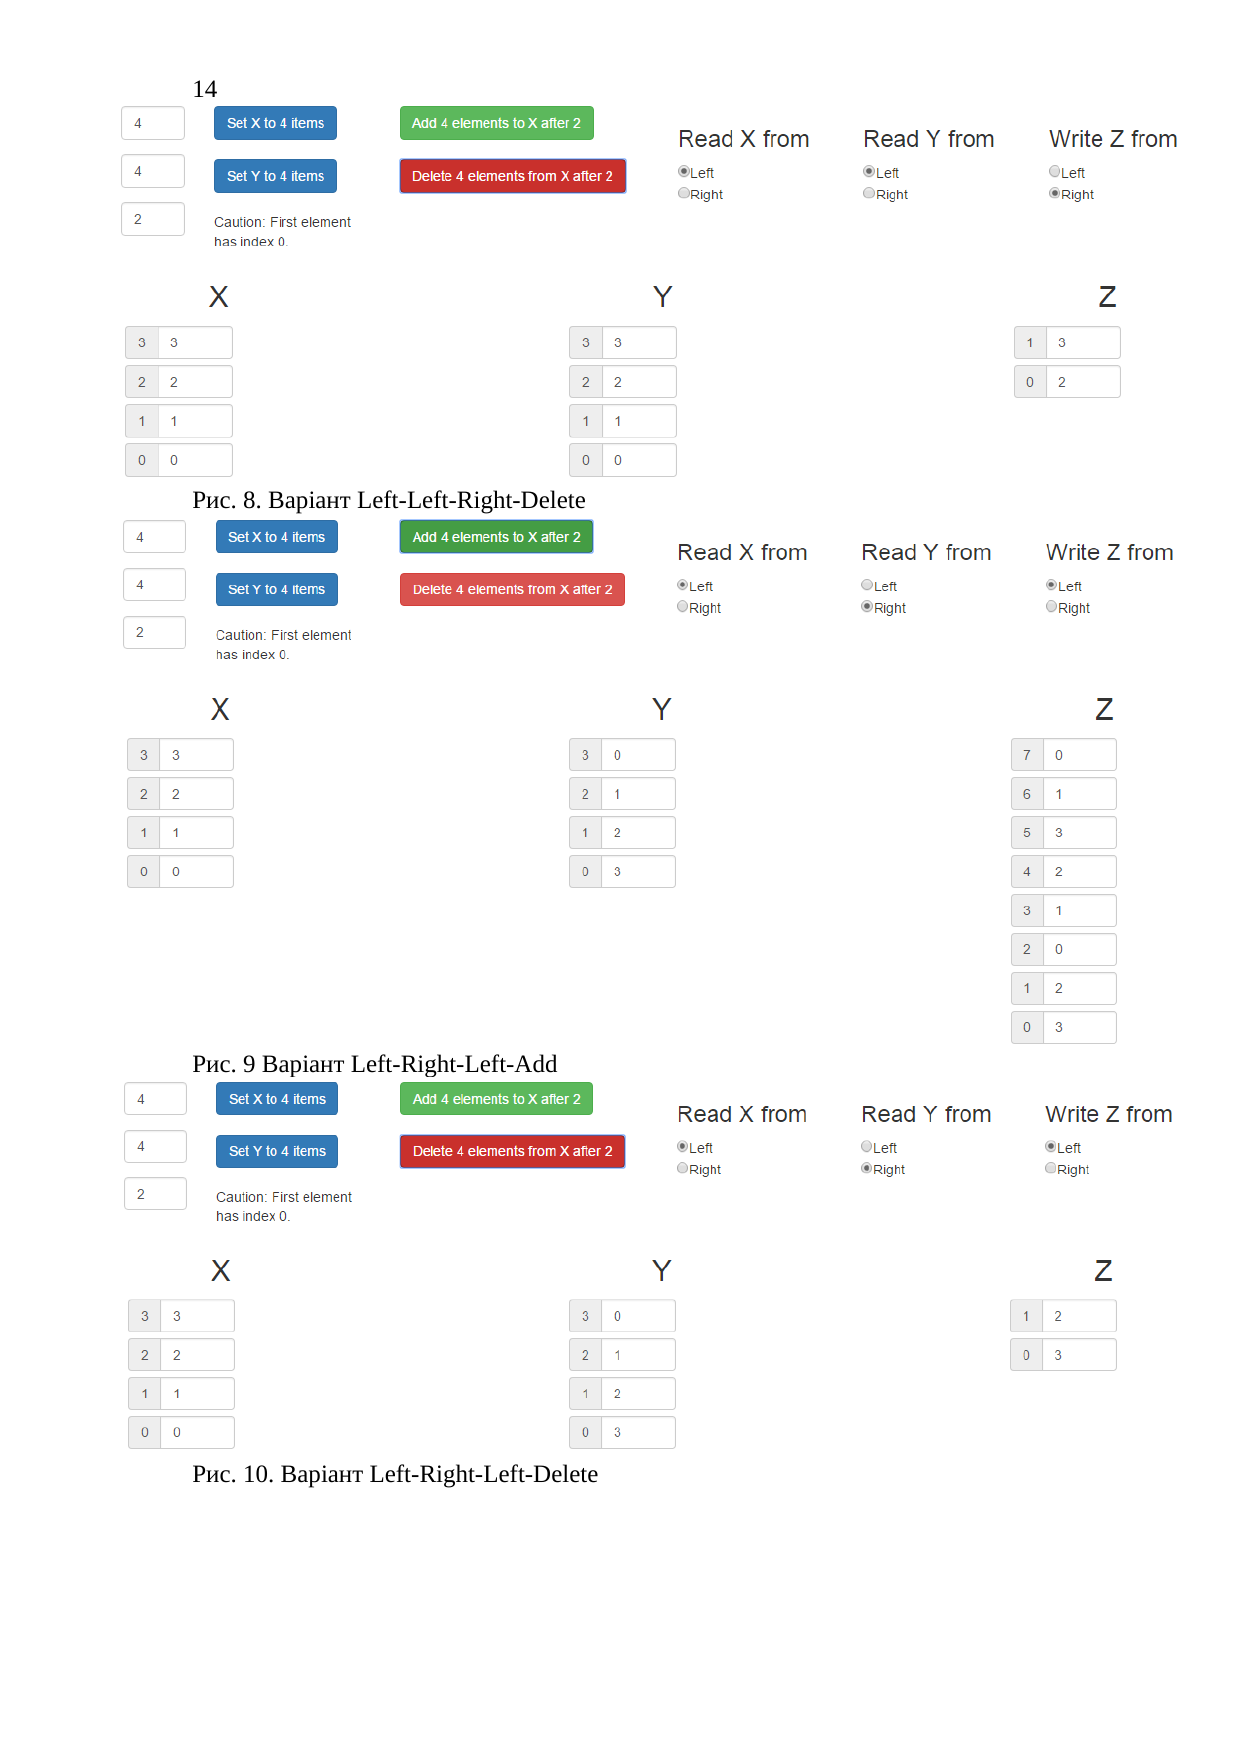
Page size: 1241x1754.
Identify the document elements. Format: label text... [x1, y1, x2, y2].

text Рис. 9 Варіант Left-Right-Left-Add [118, 1049, 1181, 1077]
picture [118, 1077, 1181, 1459]
text Рис. 10. Варіант Left-Right-Left-Delete [118, 1459, 1181, 1488]
text Рис. 8. Варіант Left-Left-Right-Delete [118, 486, 1181, 514]
picture [118, 514, 1181, 1049]
picture [118, 102, 1181, 486]
